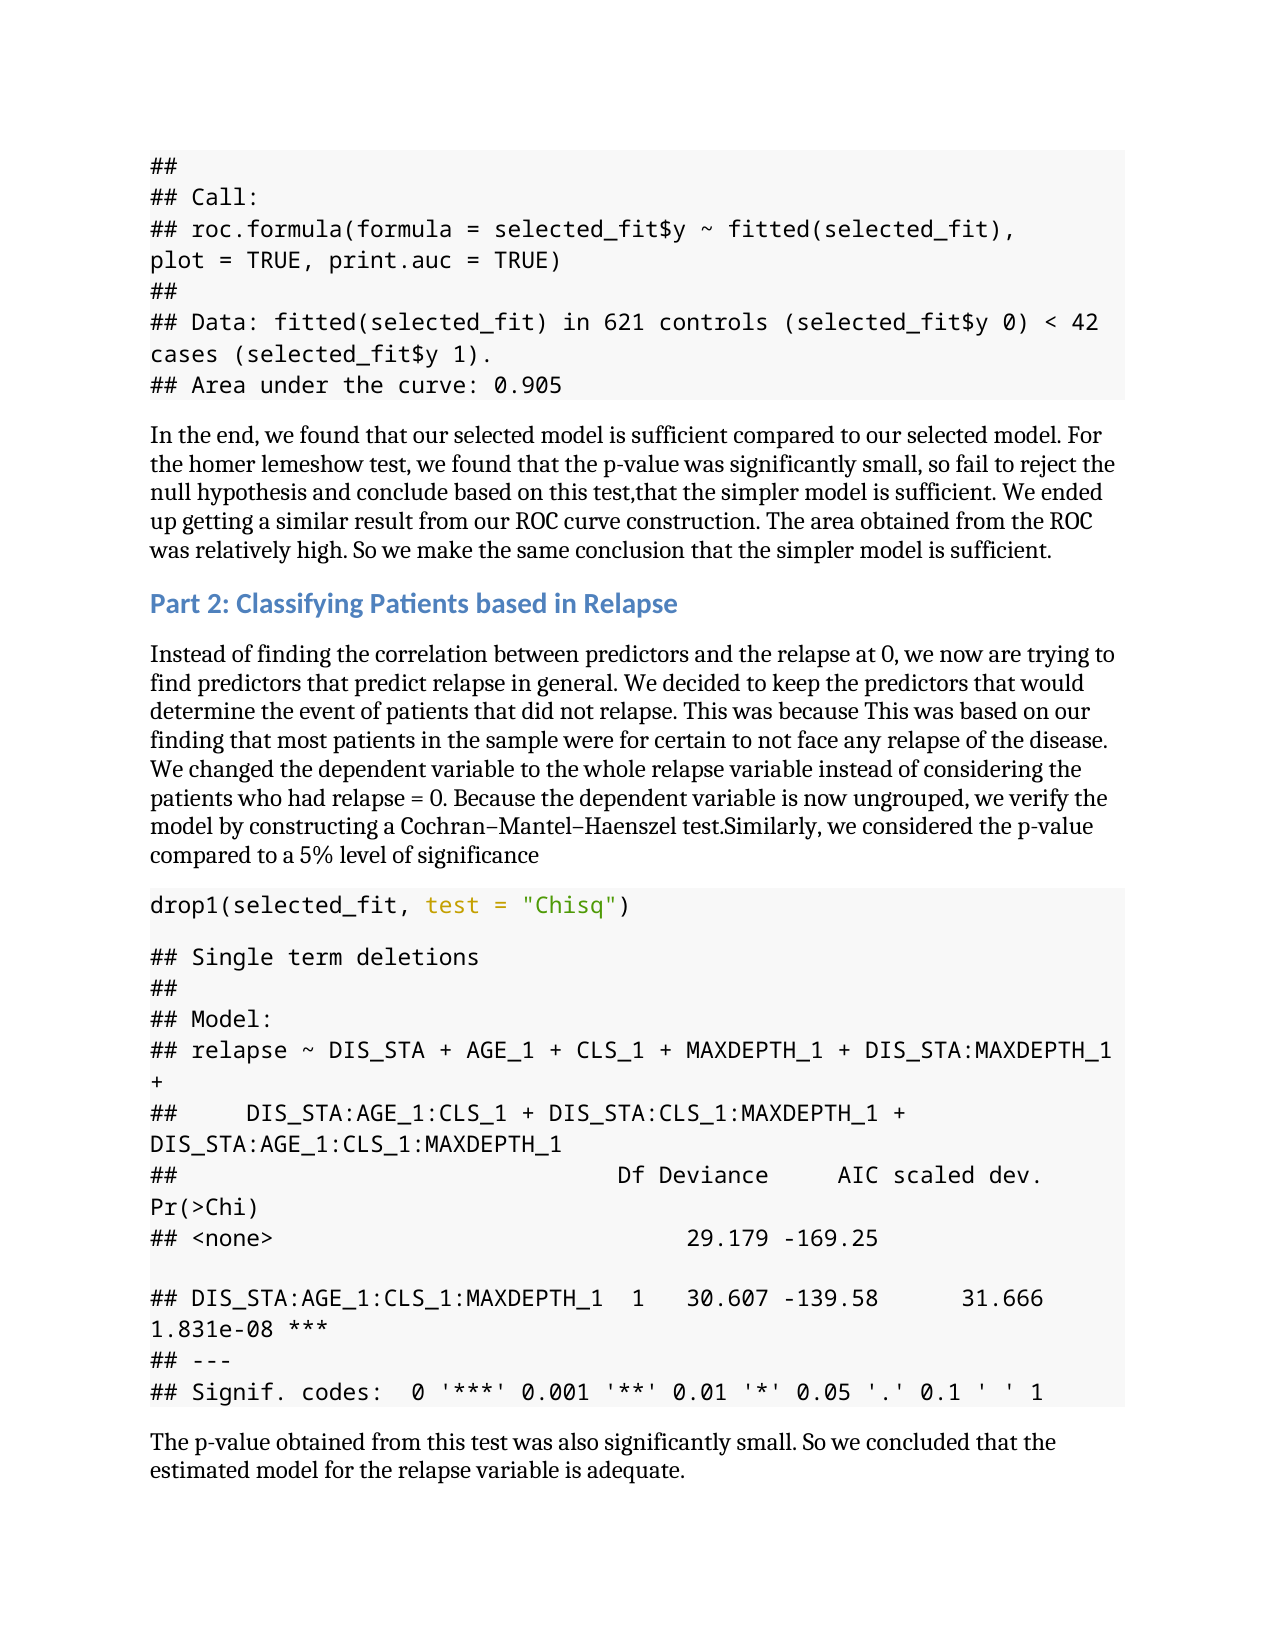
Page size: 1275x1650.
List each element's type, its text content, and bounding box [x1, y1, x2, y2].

text ## Single term deletions ## ## Model: ## relapse ~ DIS_STA + AGE_1 + CLS_1 + MAXDEPTH_1 + DIS_STA:MAXDEPTH_1 + ## DIS_STA:AGE_1:CLS_1 + DIS_STA:CLS_1:MAXDEPTH_1 + DIS_STA:AGE_1:CLS_1:MAXDEPTH_1 ## Df Deviance AIC scaled dev. Pr(>Chi) ## <none> 29.179 -169.25 ## DIS_STA:AGE_1:CLS_1:MAXDEPTH_1 1 30.607 -139.58 31.666 1.831e-08 *** ## --- ## Signif. codes: 0 '***' 0.001 '**' 0.01 '*' 0.05 '.' 0.1 ' ' 1 [150, 941, 1125, 1407]
text drop1(selected_fit, test = "Chisq") [150, 888, 1125, 920]
text ## ## Call: ## roc.formula(formula = selected_fit$y ~ fitted(selected_fit), plot = TRUE, print.auc = TRUE) ## ## Data: fitted(selected_fit) in 621 controls (selected_fit$y 0) < 42 cases (selected_fit$y 1). ## Area under the curve: 0.905 [150, 150, 1125, 400]
text Instead of finding the correlation between predictors and the relapse at 0, we now are trying to find predictors that predict relapse in general. We decided to keep the predictors that would determine the event of patients that did not relapse. This was because This was based on our finding that most patients in the sample were for certain to not face any relapse of the disease. We changed the dependent variable to the whole relapse variable instead of considering the patients who had relapse = 0. Because the dependent variable is now ungrouped, we verify the model by constructing a Cochran–Mantel–Haenszel test.Similarly, we considered the p-value compared to a 5% level of significance [150, 640, 1125, 870]
subtitle Part 2: Classifying Patients based in Relapse [150, 585, 1125, 621]
text In the end, we found that our selected model is sufficient compared to our selected model. For the homer lemeshow test, we found that the p-value was significantly small, so fail to reject the null hypothesis and conclude based on this test,that the simpler model is sufficient. We ended up getting a similar result from our ROC curve construction. The area obtained from the ROC was relatively high. So we make the same conclusion that the simpler model is sufficient. [150, 421, 1125, 564]
text The p-value obtained from this test was also significantly small. So we concluded that the estimated model for the relapse variable is adequate. [150, 1428, 1125, 1485]
